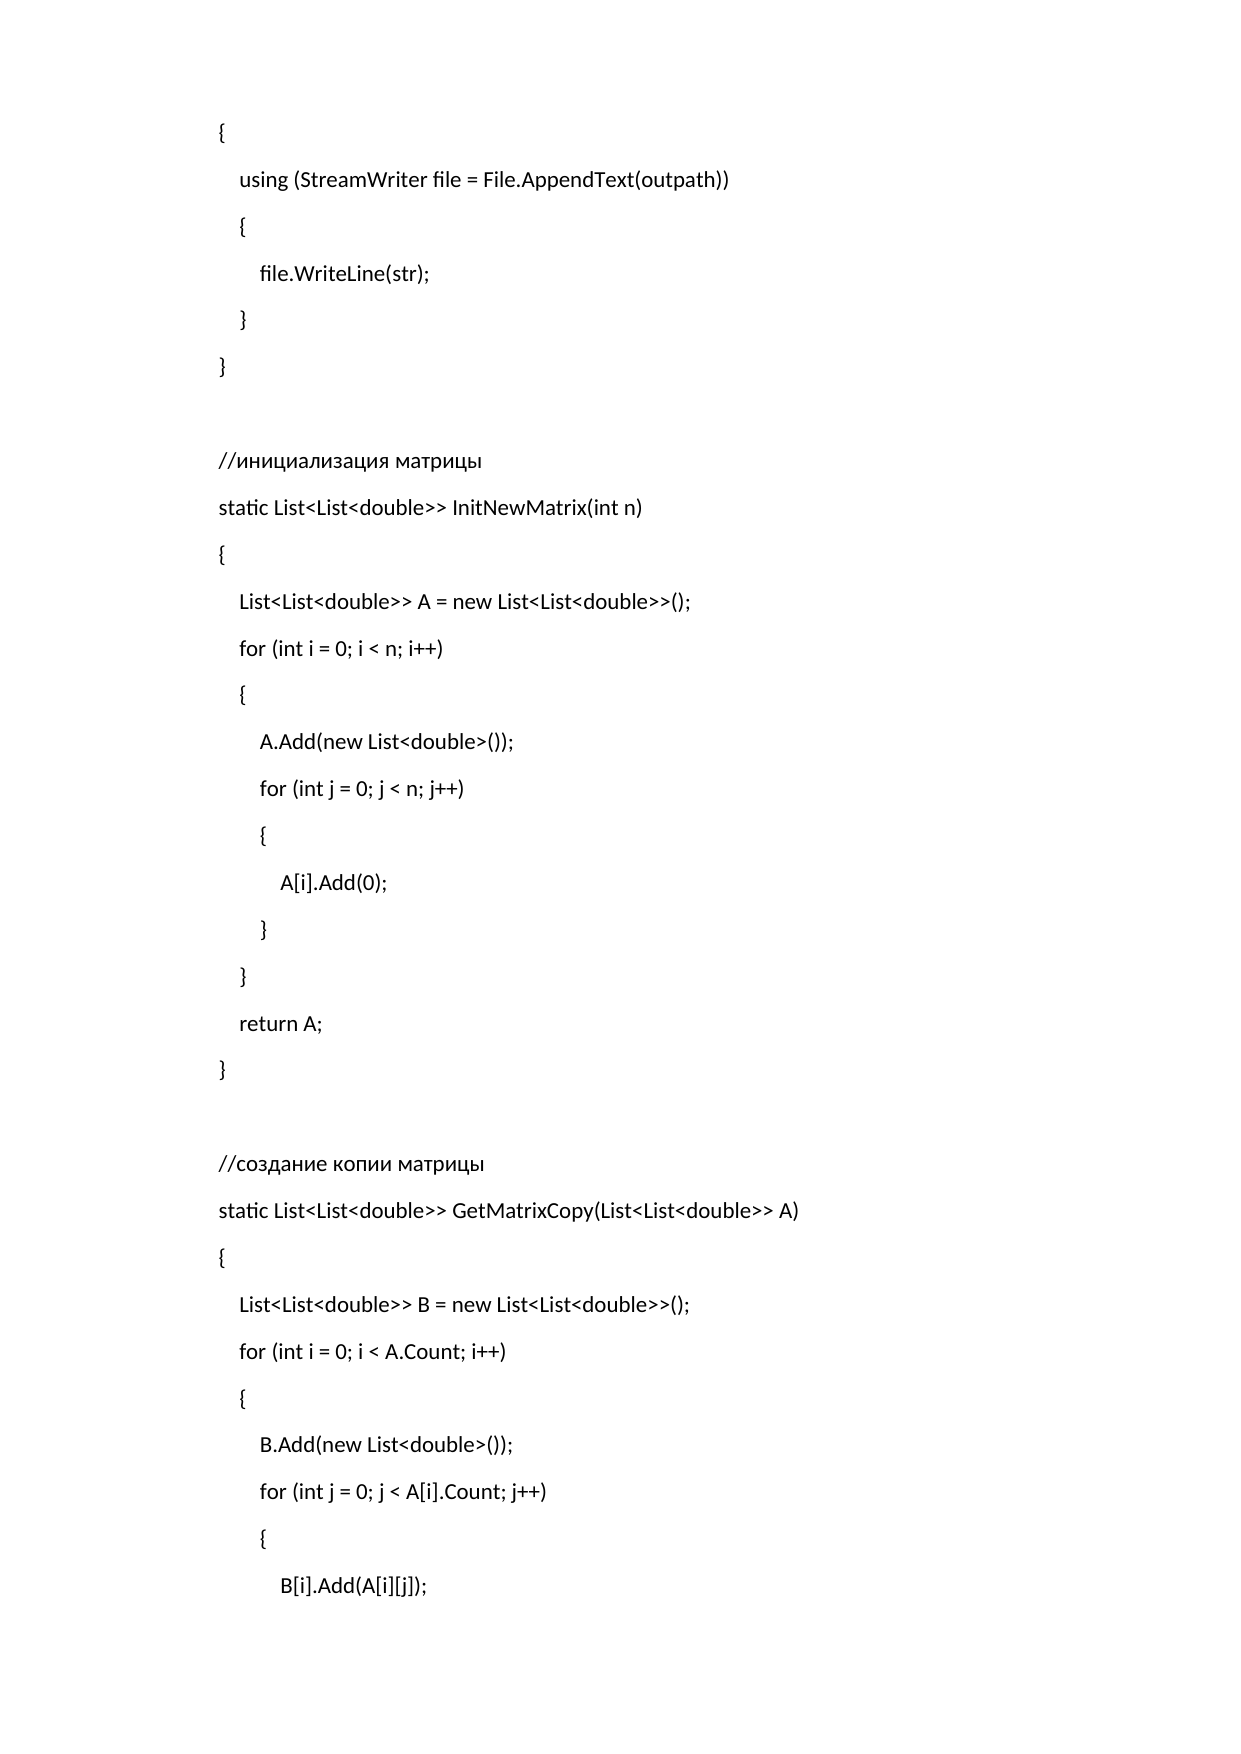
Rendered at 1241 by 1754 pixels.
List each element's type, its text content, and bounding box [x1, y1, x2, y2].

text } [177, 1056, 1152, 1084]
text { [177, 681, 1152, 709]
text using (StreamWriter file = File.AppendText(outpath)) [177, 165, 1152, 193]
text for (int j = 0; j < A[i].Count; j++) [177, 1477, 1152, 1506]
text A.Add(new List<double>()); [177, 727, 1152, 756]
text } [177, 915, 1152, 943]
text static List<List<double>> InitNewMatrix(int n) [177, 493, 1152, 521]
text B[i].Add(A[i][j]); [177, 1571, 1152, 1599]
text for (int i = 0; i < A.Count; i++) [177, 1337, 1152, 1365]
text return A; [177, 1009, 1152, 1037]
text { [177, 540, 1152, 568]
text { [177, 118, 1152, 146]
text List<List<double>> A = new List<List<double>>(); [177, 587, 1152, 615]
text //инициализация матрицы [177, 446, 1152, 474]
text { [177, 1524, 1152, 1552]
text } [177, 306, 1152, 334]
text A[i].Add(0); [177, 868, 1152, 896]
text static List<List<double>> GetMatrixCopy(List<List<double>> A) [177, 1196, 1152, 1224]
text file.WriteLine(str); [177, 259, 1152, 287]
text B.Add(new List<double>()); [177, 1431, 1152, 1459]
text List<List<double>> B = new List<List<double>>(); [177, 1290, 1152, 1318]
text for (int i = 0; i < n; i++) [177, 634, 1152, 662]
text { [177, 821, 1152, 849]
text } [177, 962, 1152, 990]
text } [177, 352, 1152, 381]
text { [177, 1384, 1152, 1412]
text { [177, 212, 1152, 240]
text for (int j = 0; j < n; j++) [177, 774, 1152, 802]
text //создание копии матрицы [177, 1149, 1152, 1177]
text { [177, 1243, 1152, 1271]
